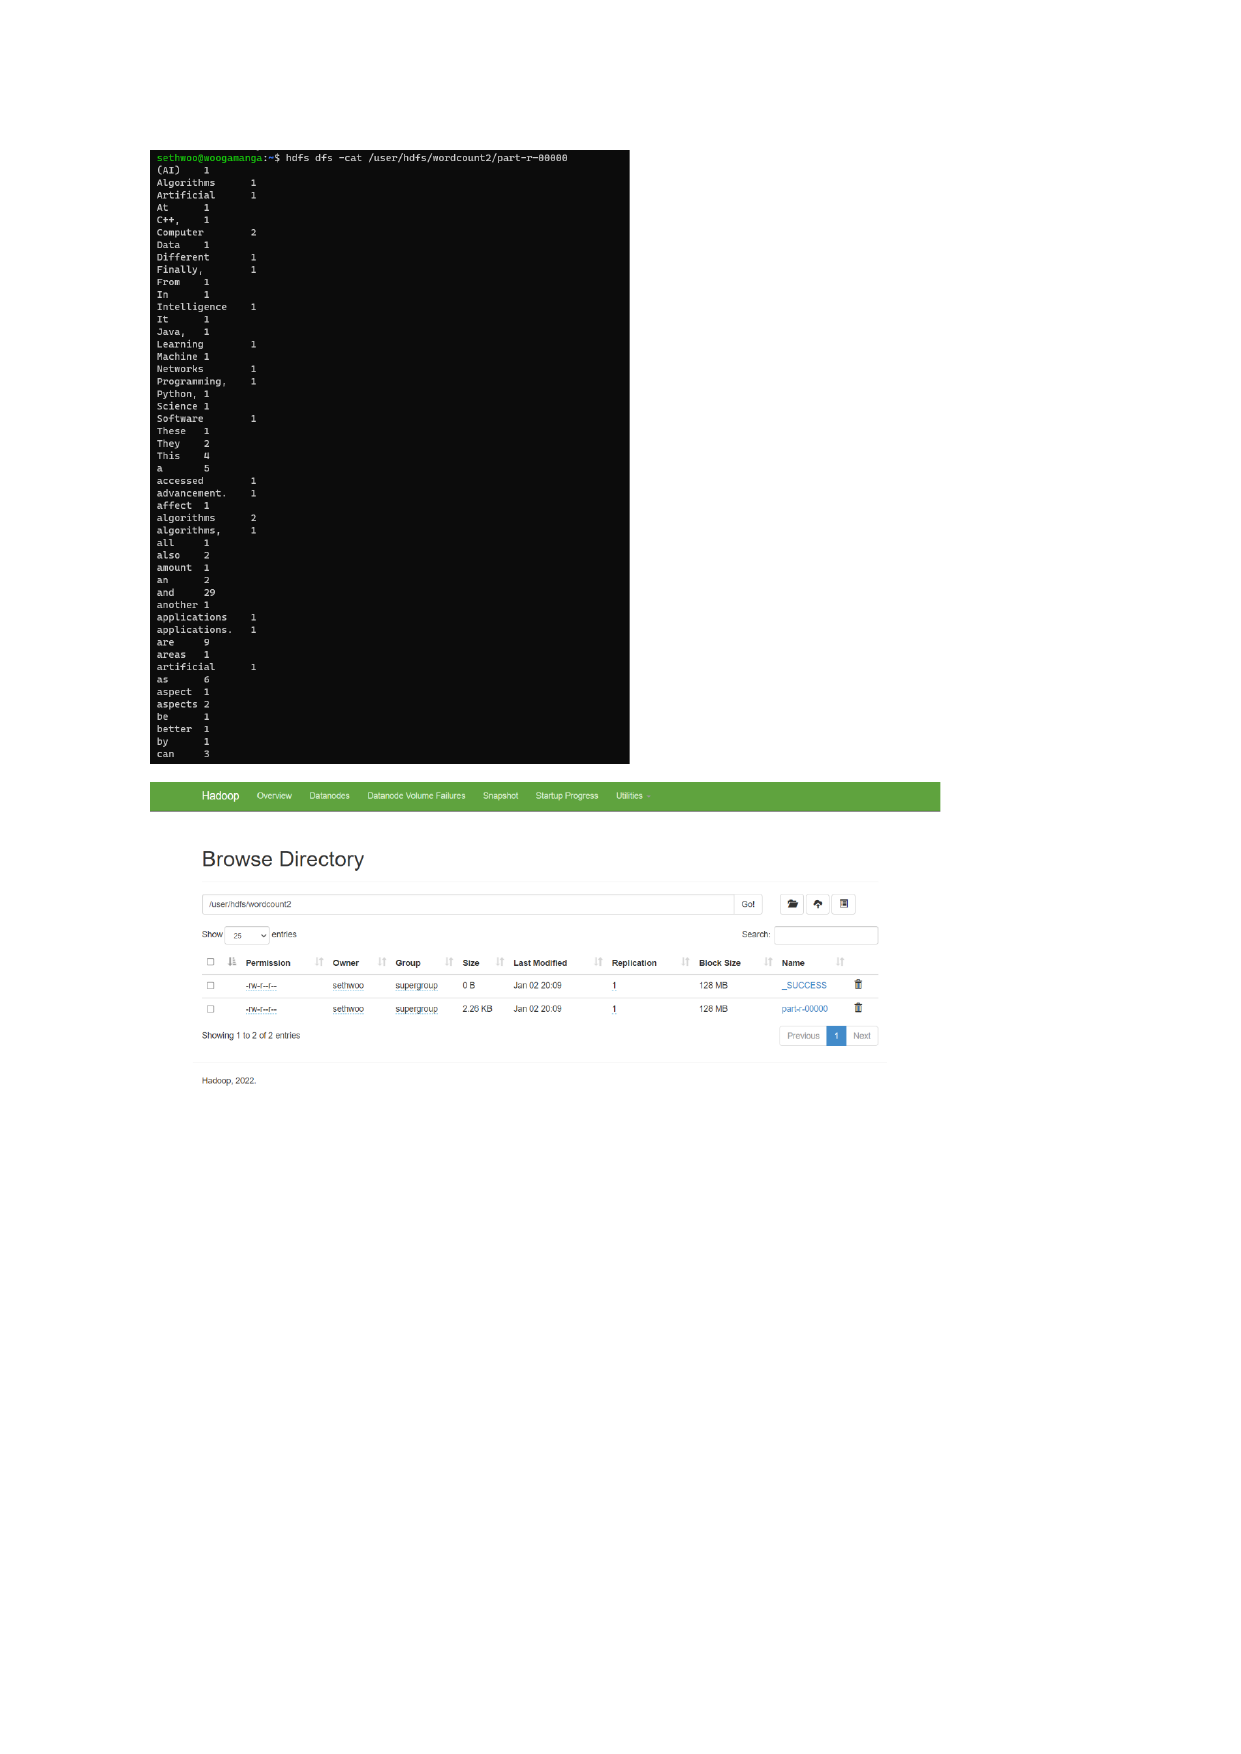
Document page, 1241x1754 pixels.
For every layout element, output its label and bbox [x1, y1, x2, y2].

picture [150, 782, 941, 1149]
picture [150, 150, 630, 764]
